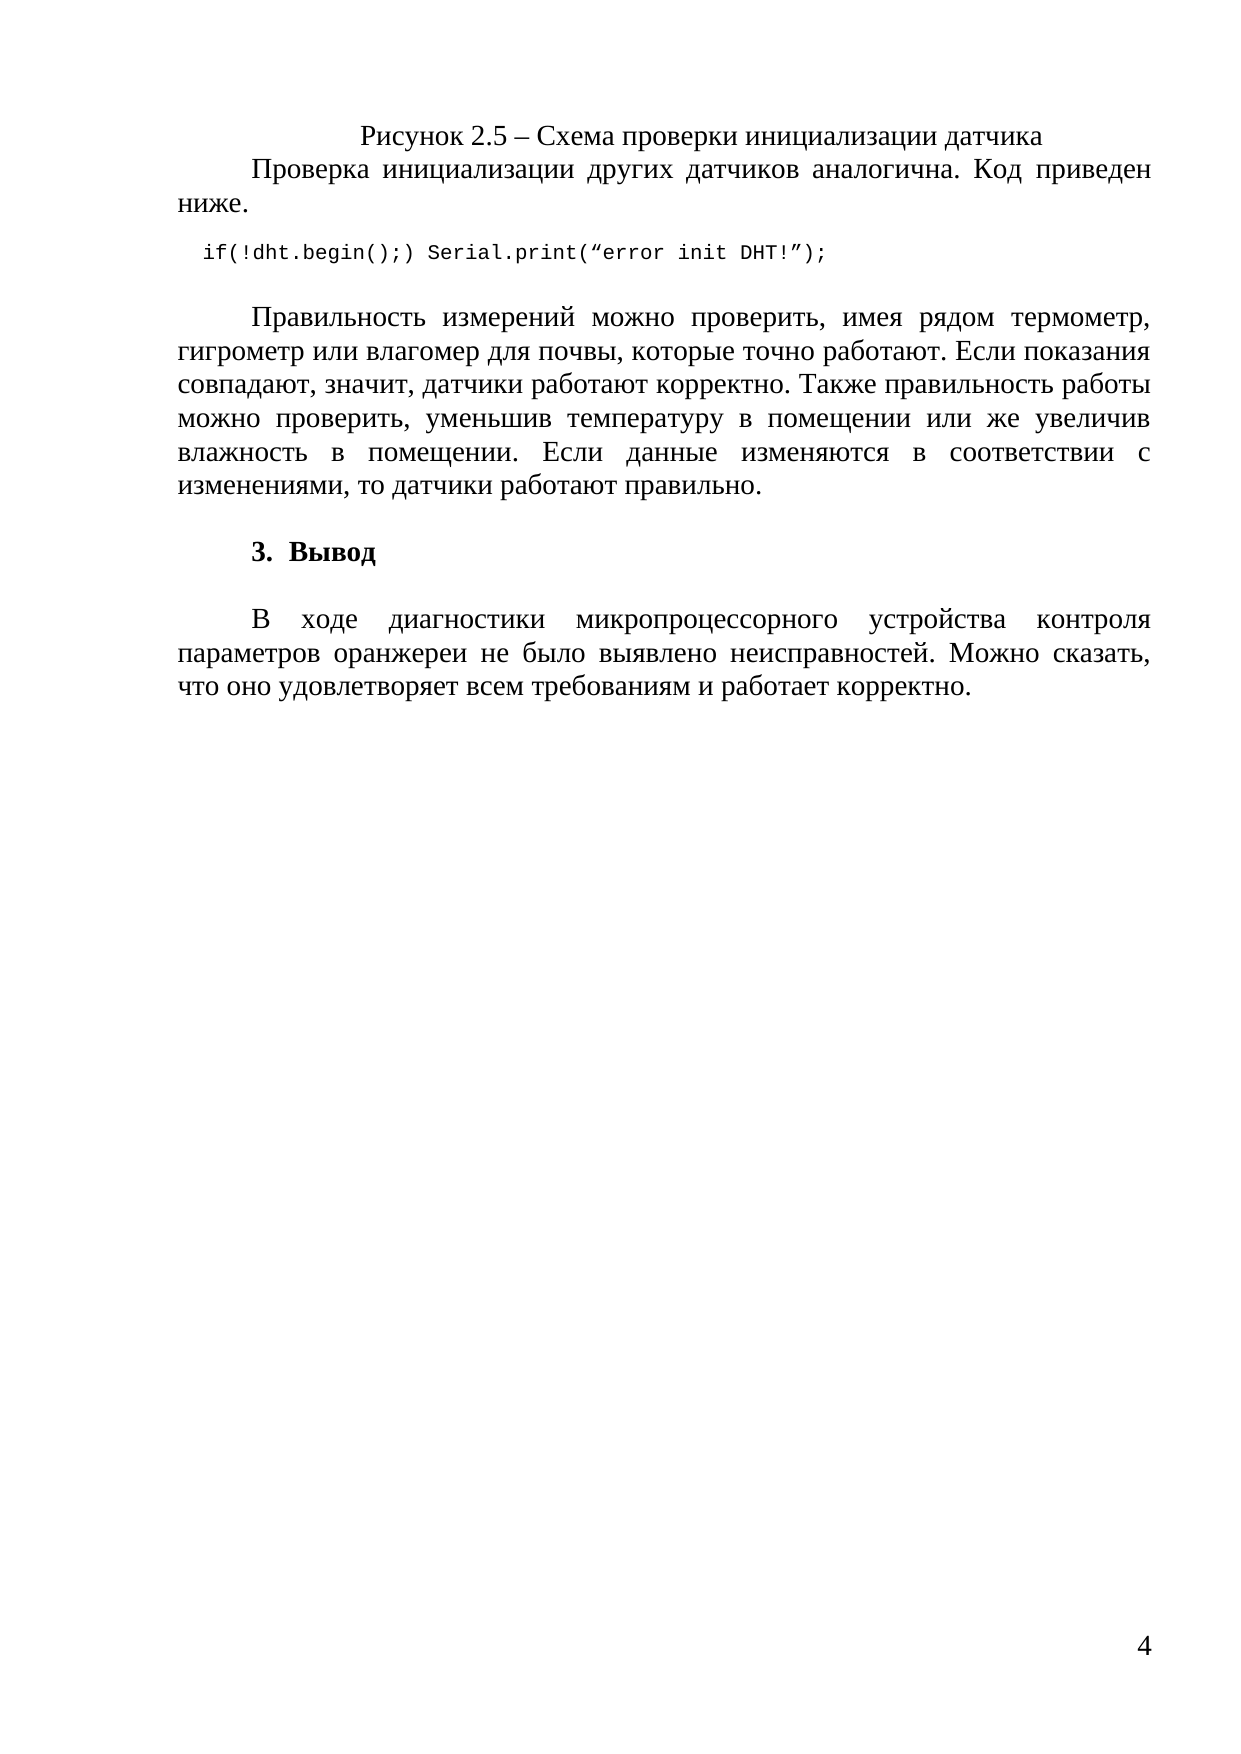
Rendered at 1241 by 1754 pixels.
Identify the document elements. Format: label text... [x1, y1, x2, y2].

list Вывод [251, 534, 1152, 568]
text В ходе диагностики микропроцессорного устройства контроля параметров оранжереи не было выявлено неисправностей. Можно сказать, что оно удовлетворяет всем требованиям и работает корректно. [177, 601, 1152, 702]
list Рисунок 2.5 – Схема проверки инициализации датчика [177, 118, 1152, 152]
list Правильность измерений можно проверить, имея рядом термометр, гигрометр или влагомер для почвы, которые точно работают. Если показания совпадают, значит, датчики работают корректно. Также правильность работы можно проверить, уменьшив температуру в помещении или же увеличив влажность в помещении. Если данные изменяются в соответствии с изменениями, то датчики работают правильно. [177, 299, 1152, 501]
text if(!dht.begin();) Serial.print(“error init DHT!”); [177, 242, 1152, 266]
list Проверка инициализации других датчиков аналогична. Код приведен ниже. [177, 152, 1152, 219]
